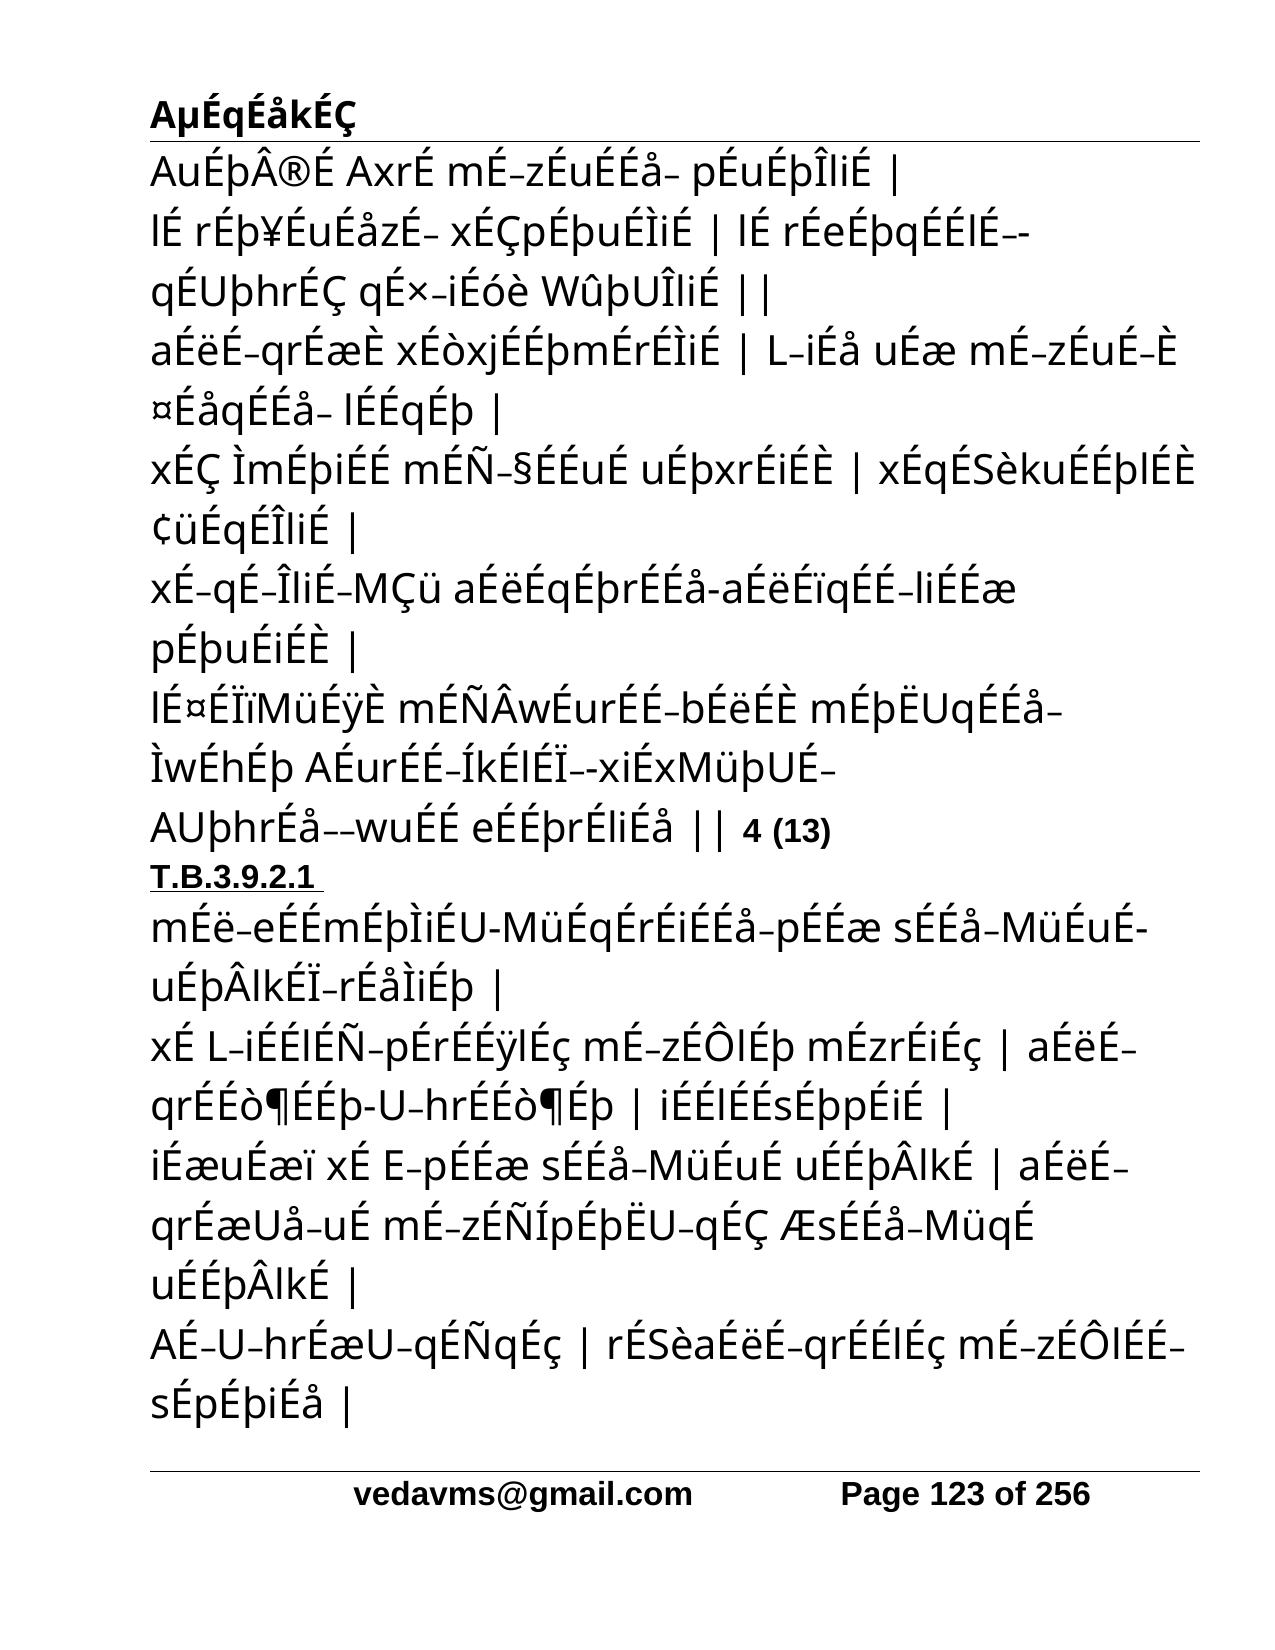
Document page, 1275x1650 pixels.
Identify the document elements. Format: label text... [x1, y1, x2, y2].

text xÉ–qÉ–ÎliÉ–MÇü aÉëÉqÉþrÉÉå-aÉëÉïqÉÉ–liÉÉæ pÉþuÉiÉÈ | [150, 559, 1200, 676]
text xÉ L–iÉÉlÉÑ–pÉrÉÉÿlÉç mÉ–zÉÔlÉþ mÉzrÉiÉç | aÉëÉ–qrÉÉò¶ÉÉþ-U–hrÉÉò¶Éþ | iÉÉlÉÉsÉþpÉiÉ | [150, 1017, 1200, 1133]
text iÉæuÉæï xÉ E–pÉÉæ sÉÉå–MüÉuÉ uÉÉþÂlkÉ | aÉëÉ–qrÉæUå–uÉ mÉ–zÉÑÍpÉþËU–qÉÇ ÆsÉÉå–MüqÉ uÉÉþÂlkÉ | [150, 1136, 1200, 1312]
text aÉëÉ–qrÉæÈ xÉòxjÉÉþmÉrÉÌiÉ | L–iÉå uÉæ mÉ–zÉuÉ–È ¤ÉåqÉÉå– lÉÉqÉþ | [150, 321, 1200, 437]
text lÉ rÉþ¥ÉuÉåzÉ– xÉÇpÉþuÉÌiÉ | lÉ rÉeÉþqÉÉlÉ–-qÉUþhrÉÇ qÉ×–iÉóè WûþUÎliÉ || [150, 202, 1200, 318]
text xÉÇ ÌmÉþiÉÉ mÉÑ–§ÉÉuÉ uÉþxrÉiÉÈ | xÉqÉSèkuÉÉþlÉÈ ¢üÉqÉÎliÉ | [150, 440, 1200, 556]
text AUþhrÉå––wuÉÉ eÉÉþrÉliÉå || 4 (13) [150, 798, 1200, 854]
text AÉ–U–hrÉæU–qÉÑqÉç | rÉSèaÉëÉ–qrÉÉlÉç mÉ–zÉÔlÉÉ–sÉpÉþiÉå | [150, 1314, 1200, 1431]
text AuÉþÂ®É AxrÉ mÉ–zÉuÉÉå– pÉuÉþÎliÉ | [150, 142, 1200, 199]
text T.B.3.9.2.1 [150, 857, 1200, 896]
text mÉë–eÉÉmÉþÌiÉU-MüÉqÉrÉiÉÉå–pÉÉæ sÉÉå–MüÉuÉ-uÉþÂlkÉÏ–rÉåÌiÉþ | [150, 897, 1200, 1014]
text lÉ¤ÉÏïMüÉÿÈ mÉÑÂwÉurÉÉ–bÉëÉÈ mÉþËUqÉÉå–ÌwÉhÉþ AÉurÉÉ–ÍkÉlÉÏ–-xiÉxMüþUÉ– [150, 678, 1200, 795]
